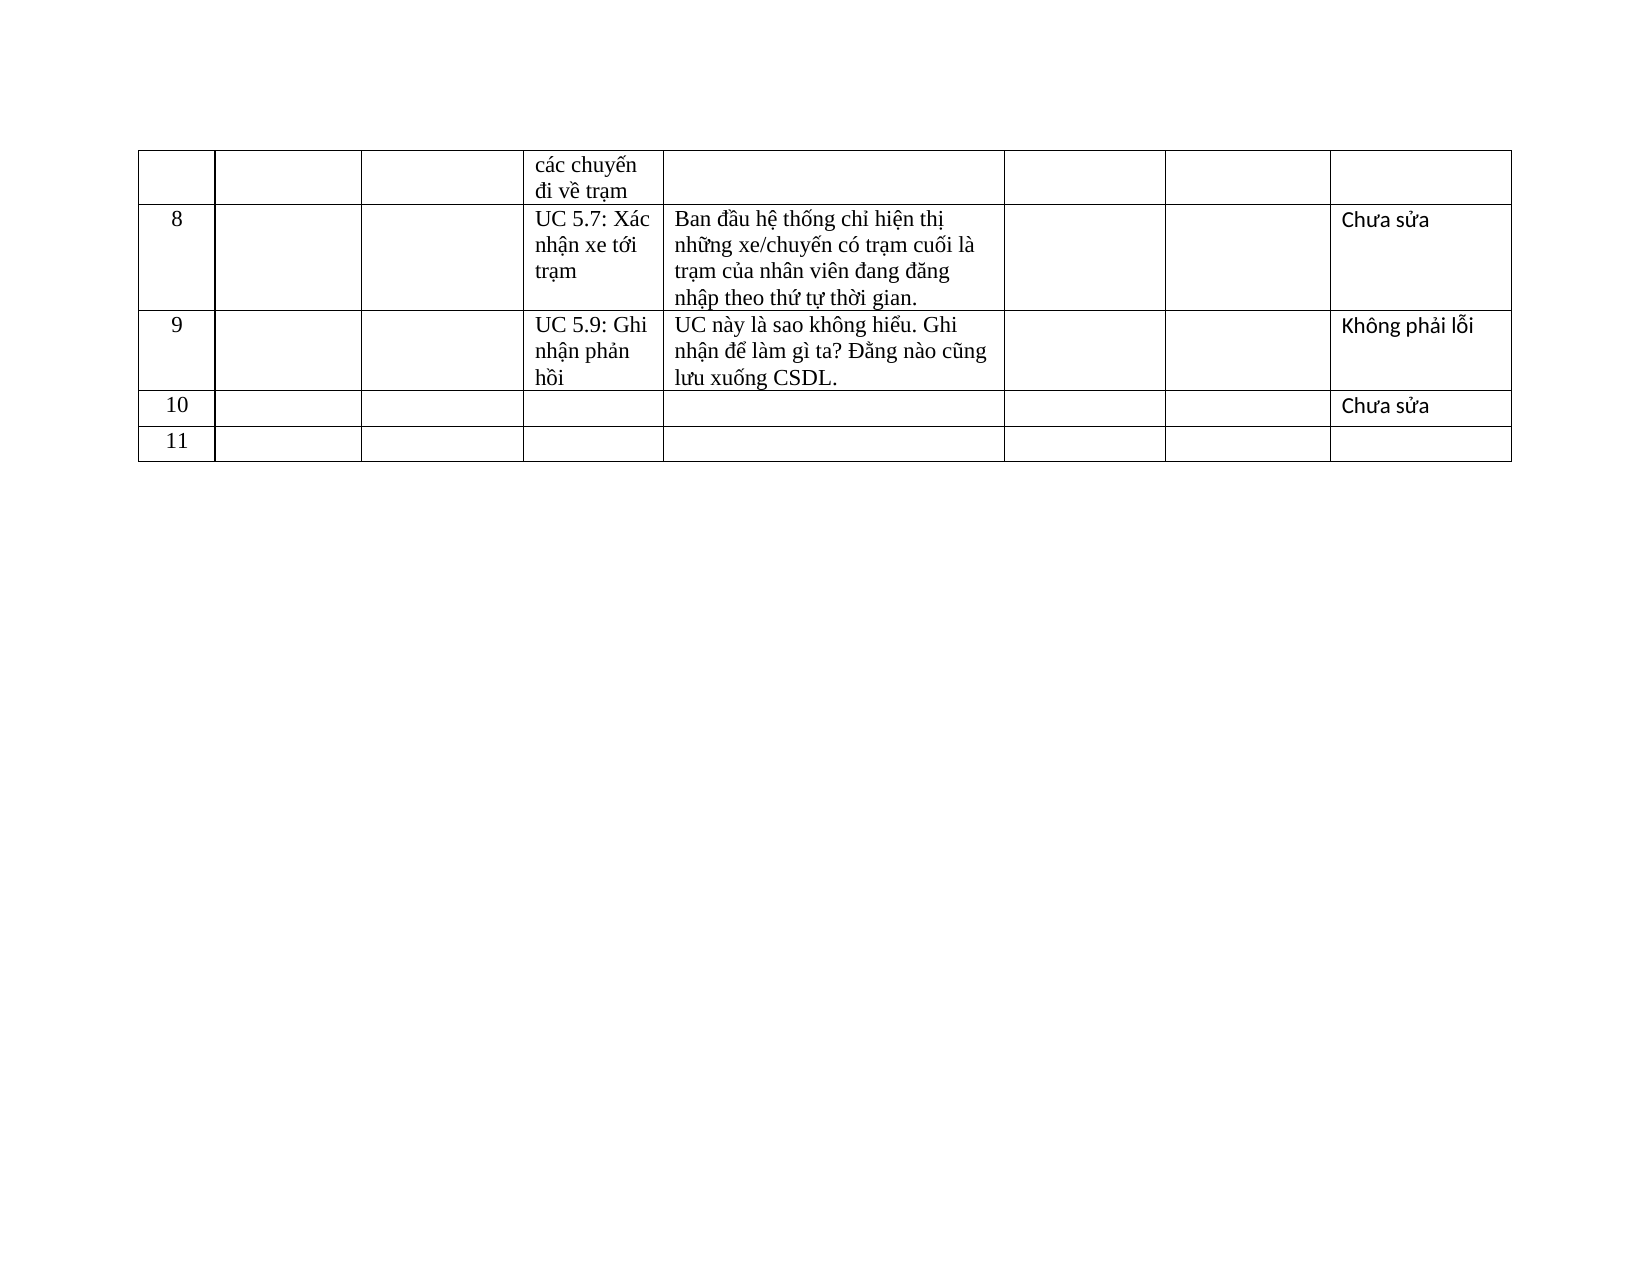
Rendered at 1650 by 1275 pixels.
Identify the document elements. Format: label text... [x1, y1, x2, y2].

table_cell [524, 427, 663, 461]
table_cell [216, 205, 361, 310]
table_cell [362, 391, 523, 426]
table_cell [524, 391, 663, 426]
table_cell [216, 151, 361, 204]
table_cell [362, 311, 523, 390]
table_cell [1005, 151, 1165, 204]
table_cell [1005, 311, 1165, 390]
table_cell [664, 391, 1004, 426]
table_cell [524, 151, 663, 204]
table_cell [216, 427, 361, 461]
table_cell [139, 151, 214, 204]
table_cell [1331, 427, 1511, 461]
table_cell [1166, 427, 1330, 461]
table_cell [1005, 427, 1165, 461]
table_cell [216, 311, 361, 390]
table_cell [362, 427, 523, 461]
table_cell [362, 205, 523, 310]
table_cell Ban đầu hệ thống chỉ hiện thị những xe/chuyến có trạm cuối là trạm của nhân viên đang đăng nhập theo thứ tự thời gian. [664, 205, 1004, 310]
table_cell UC 5.7: Xác nhận xe tới trạm [524, 205, 663, 310]
table_cell UC 5.9: Ghi nhận phản hồi [524, 311, 663, 390]
table_cell [139, 391, 214, 426]
table_cell [1166, 391, 1330, 426]
table_cell [362, 151, 523, 204]
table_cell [664, 151, 1004, 204]
table_cell [1166, 311, 1330, 390]
table_cell [139, 311, 214, 390]
table_cell [1166, 205, 1330, 310]
table_cell UC này là sao không hiểu. Ghi nhận để làm gì ta? Đằng nào cũng lưu xuống CSDL. [664, 311, 1004, 390]
table_cell [1166, 151, 1330, 204]
table_cell [664, 427, 1004, 461]
table_cell [139, 427, 214, 461]
table_cell [139, 205, 214, 310]
table_cell [216, 391, 361, 426]
table_cell [1005, 205, 1165, 310]
table_cell [1005, 391, 1165, 426]
